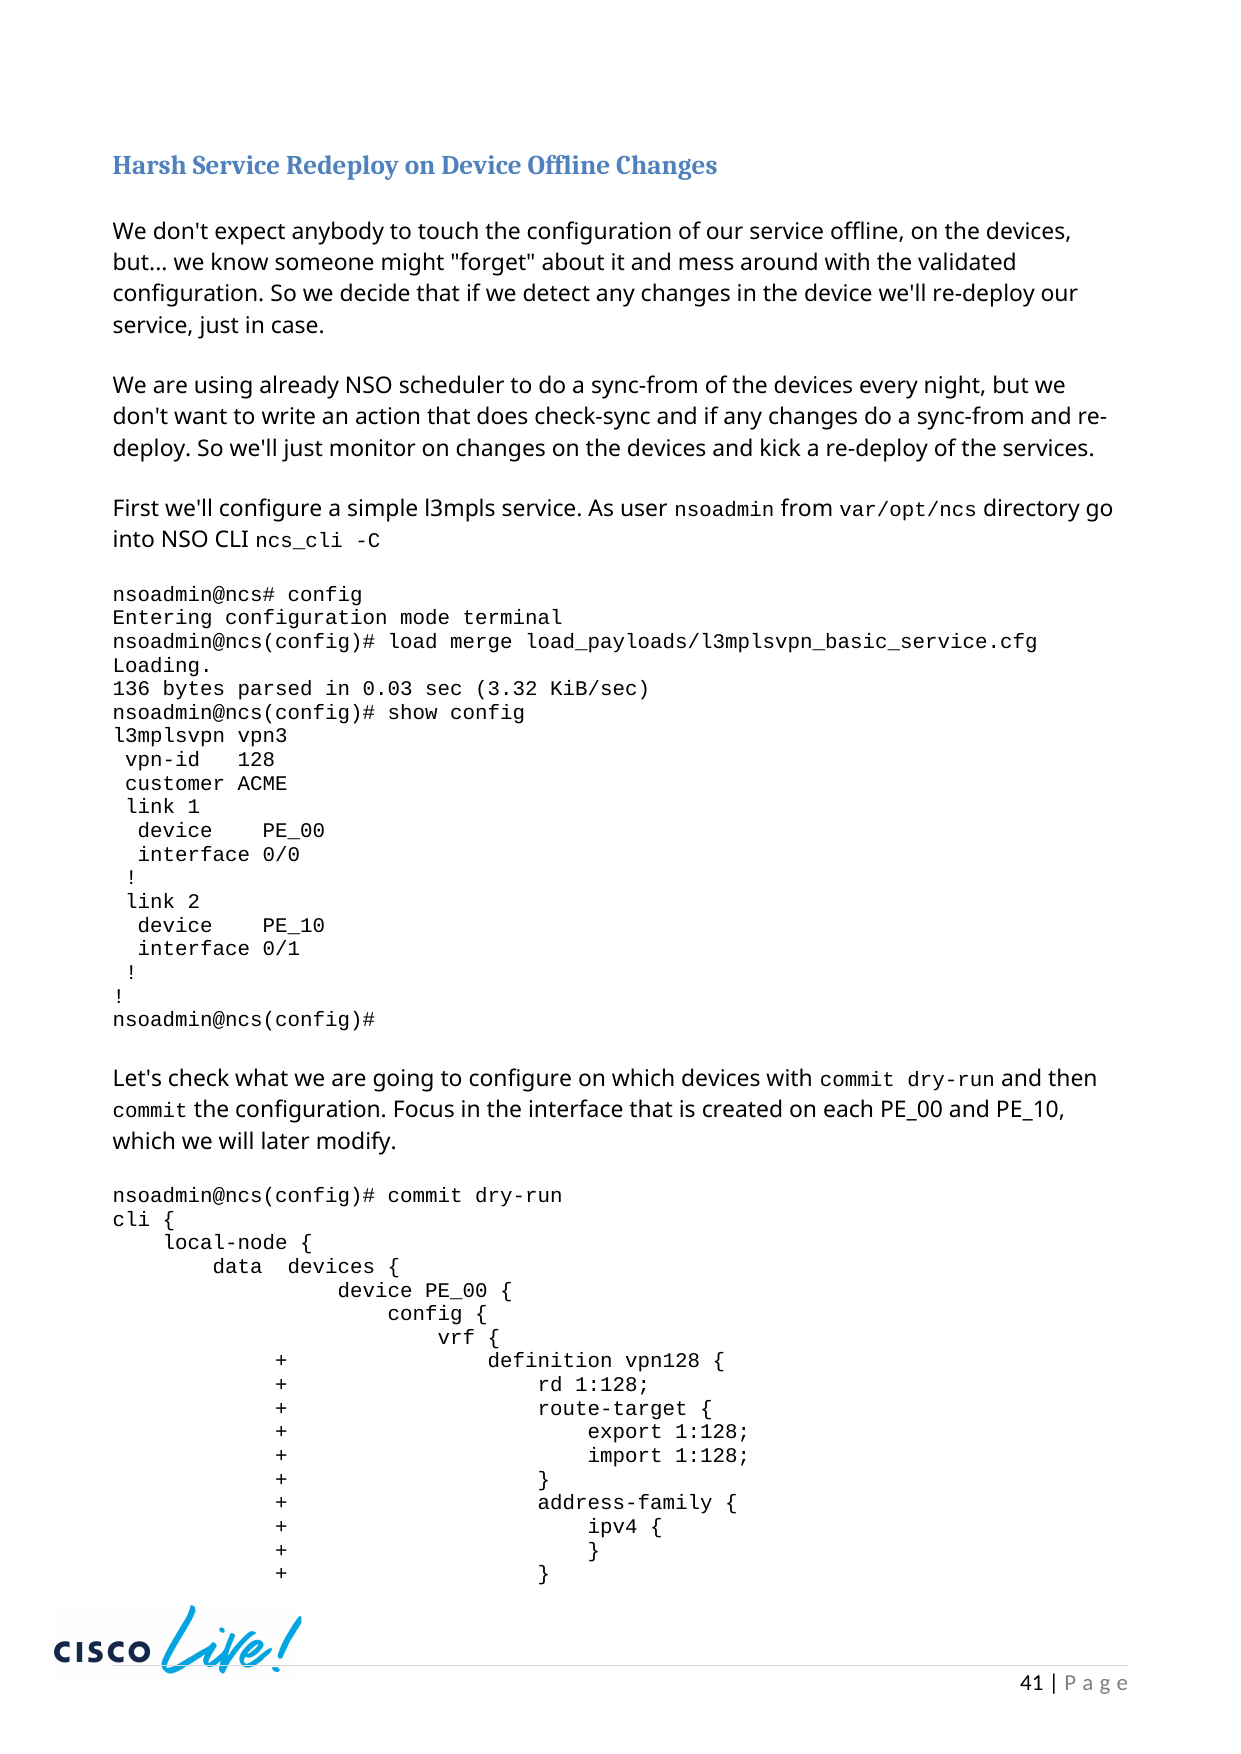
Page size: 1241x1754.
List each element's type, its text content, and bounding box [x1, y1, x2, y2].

text + definition vpn128 { [112, 1351, 1128, 1374]
text + export 1:128; [112, 1421, 1128, 1445]
text + address-family { [112, 1492, 1128, 1516]
text + ipv4 { [112, 1516, 1128, 1540]
text nsoadmin@ncs(config)# load merge load_payloads/l3mplsvpn_basic_service.cfg [112, 631, 1128, 654]
text nsoadmin@ncs# config [112, 584, 1128, 607]
text cli { [112, 1209, 1128, 1232]
text ! [112, 962, 1128, 986]
text interface 0/1 [112, 938, 1128, 962]
text device PE_10 [112, 915, 1128, 938]
text We are using already NSO scheduler to do a sync-from of the devices every night, but we don't want to write an action that does check-sync and if any changes do a sync-from and re-deploy. So we'll just monitor on changes on the devices and kick a re-deploy of the services. [112, 369, 1128, 463]
text device PE_00 [112, 820, 1128, 844]
text link 2 [112, 891, 1128, 915]
text + } [112, 1563, 1128, 1587]
text nsoadmin@ncs(config)# show config [112, 702, 1128, 726]
text interface 0/0 [112, 844, 1128, 867]
text customer ACME [112, 773, 1128, 796]
picture [191, 1657, 204, 1665]
text nsoadmin@ncs(config)# [112, 1009, 1128, 1033]
text nsoadmin@ncs(config)# commit dry-run [112, 1185, 1128, 1209]
text data devices { [112, 1256, 1128, 1279]
text device PE_00 { [112, 1279, 1128, 1303]
subtitle Harsh Service Redeploy on Device Offline Changes [112, 150, 1128, 181]
text Entering configuration mode terminal [112, 607, 1128, 631]
text ! [112, 986, 1128, 1009]
text local-node { [112, 1232, 1128, 1256]
text Loading. [112, 654, 1128, 678]
picture [168, 1605, 302, 1665]
text vrf { [112, 1327, 1128, 1351]
picture [54, 1605, 302, 1686]
text link 1 [112, 796, 1128, 820]
text config { [112, 1303, 1128, 1327]
text + } [112, 1469, 1128, 1492]
text We don't expect anybody to touch the configuration of our service offline, on the devices, but... we know someone might "forget" about it and mess around with the validated configuration. So we decide that if we detect any changes in the device we'll re-deploy our service, just in case. [112, 215, 1128, 340]
text l3mplsvpn vpn3 [112, 726, 1128, 749]
text + rd 1:128; [112, 1374, 1128, 1398]
text + } [112, 1540, 1128, 1563]
text + import 1:128; [112, 1445, 1128, 1469]
text vpn-id 128 [112, 749, 1128, 773]
text + route-target { [112, 1398, 1128, 1421]
text ! [112, 867, 1128, 891]
text Let's check what we are going to configure on which devices with commit dry-run and then commit the configuration. Focus in the interface that is created on each PE_00 and PE_10, which we will later modify. [112, 1062, 1128, 1156]
text First we'll configure a simple l3mpls service. As user nsoadmin from var/opt/ncs directory go into NSO CLI ncs_cli -C [112, 492, 1128, 554]
text 136 bytes parsed in 0.03 sec (3.32 KiB/sec) [112, 678, 1128, 702]
